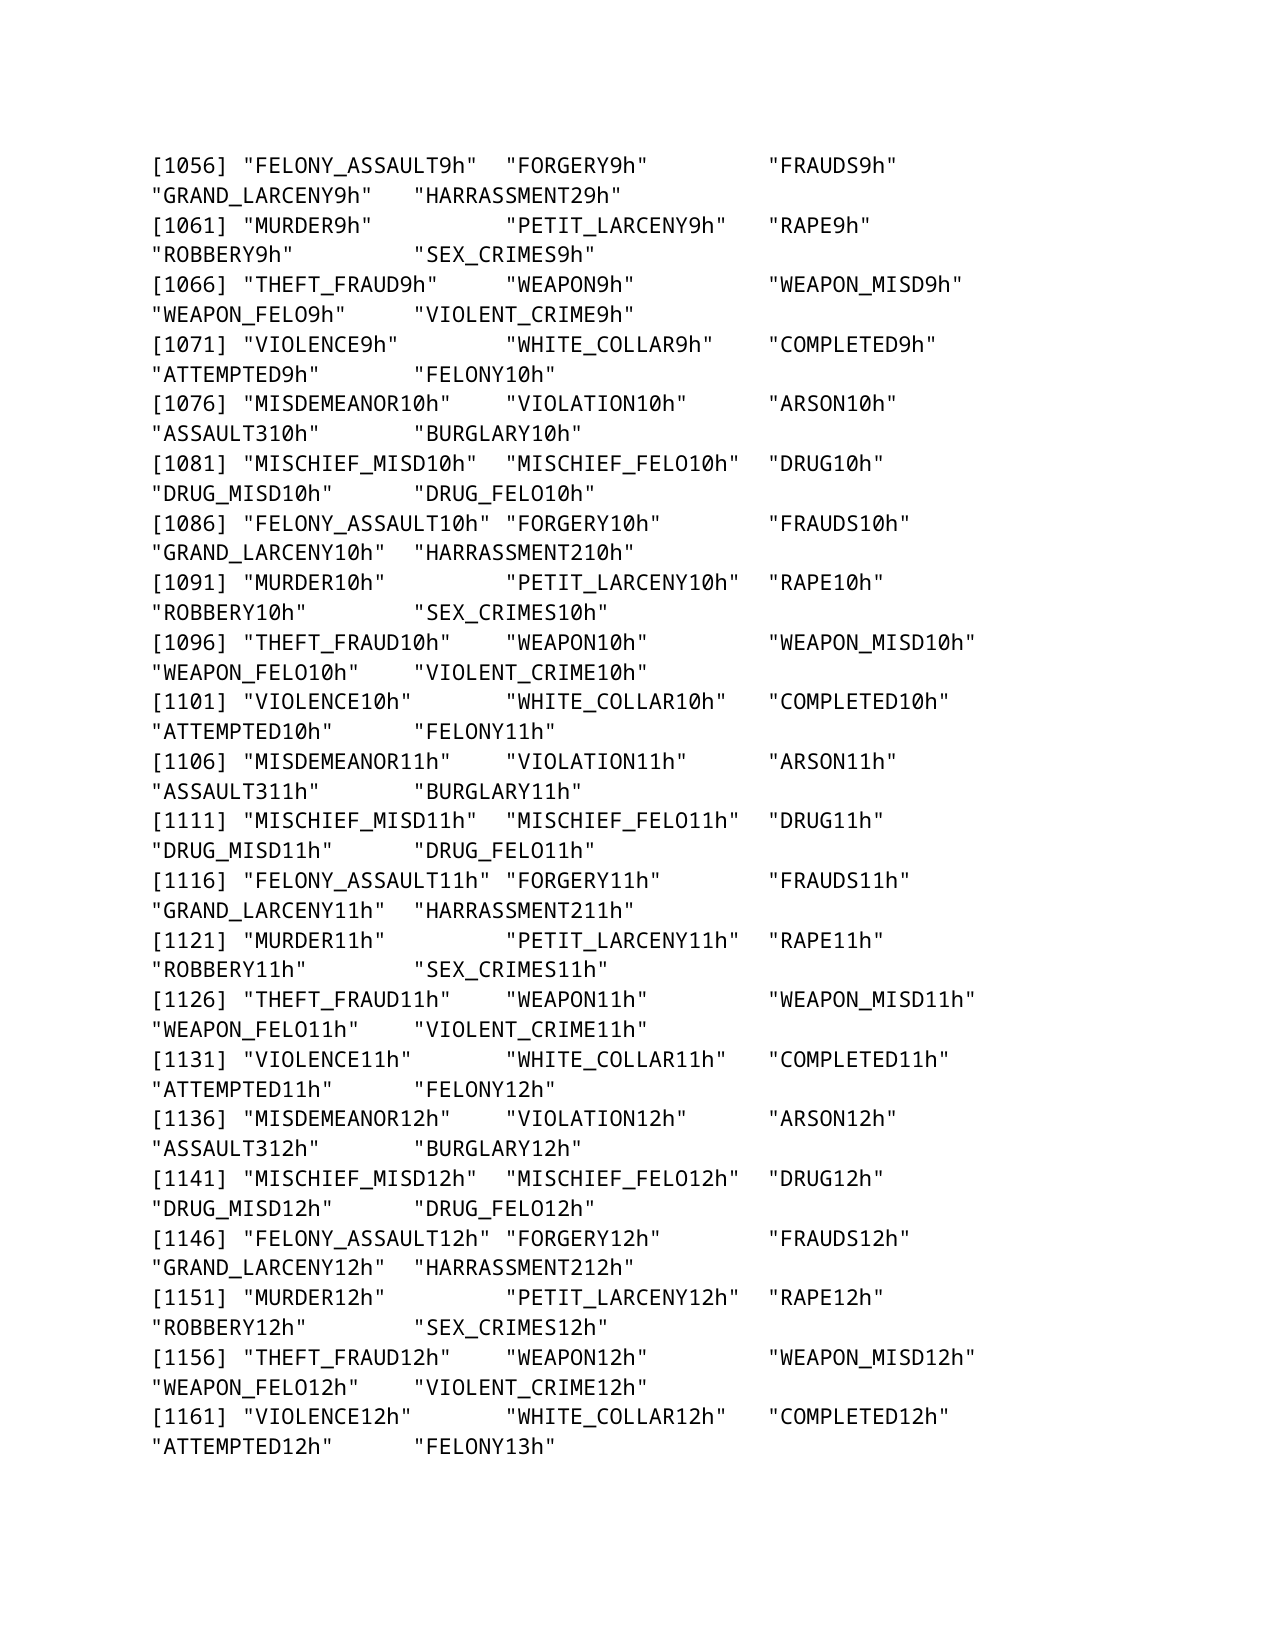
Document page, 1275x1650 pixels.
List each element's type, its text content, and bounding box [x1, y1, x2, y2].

text [1146] "FELONY_ASSAULT12h" "FORGERY12h" "FRAUDS12h" "GRAND_LARCENY12h" "HARRASSMENT212h" [150, 1222, 1125, 1282]
text [1131] "VIOLENCE11h" "WHITE_COLLAR11h" "COMPLETED11h" "ATTEMPTED11h" "FELONY12h" [150, 1044, 1125, 1103]
text [1081] "MISCHIEF_MISD10h" "MISCHIEF_FELO10h" "DRUG10h" "DRUG_MISD10h" "DRUG_FELO10h" [150, 448, 1125, 507]
text [1151] "MURDER12h" "PETIT_LARCENY12h" "RAPE12h" "ROBBERY12h" "SEX_CRIMES12h" [150, 1282, 1125, 1342]
text [1111] "MISCHIEF_MISD11h" "MISCHIEF_FELO11h" "DRUG11h" "DRUG_MISD11h" "DRUG_FELO11h" [150, 805, 1125, 865]
text [1156] "THEFT_FRAUD12h" "WEAPON12h" "WEAPON_MISD12h" "WEAPON_FELO12h" "VIOLENT_CRIME12h" [150, 1342, 1125, 1401]
text [1121] "MURDER11h" "PETIT_LARCENY11h" "RAPE11h" "ROBBERY11h" "SEX_CRIMES11h" [150, 924, 1125, 984]
text [1076] "MISDEMEANOR10h" "VIOLATION10h" "ARSON10h" "ASSAULT310h" "BURGLARY10h" [150, 388, 1125, 448]
text [1106] "MISDEMEANOR11h" "VIOLATION11h" "ARSON11h" "ASSAULT311h" "BURGLARY11h" [150, 746, 1125, 805]
text [1101] "VIOLENCE10h" "WHITE_COLLAR10h" "COMPLETED10h" "ATTEMPTED10h" "FELONY11h" [150, 686, 1125, 746]
text [1066] "THEFT_FRAUD9h" "WEAPON9h" "WEAPON_MISD9h" "WEAPON_FELO9h" "VIOLENT_CRIME9h" [150, 269, 1125, 329]
text [1056] "FELONY_ASSAULT9h" "FORGERY9h" "FRAUDS9h" "GRAND_LARCENY9h" "HARRASSMENT29h" [150, 150, 1125, 209]
text [1096] "THEFT_FRAUD10h" "WEAPON10h" "WEAPON_MISD10h" "WEAPON_FELO10h" "VIOLENT_CRIME10h" [150, 627, 1125, 686]
text [1141] "MISCHIEF_MISD12h" "MISCHIEF_FELO12h" "DRUG12h" "DRUG_MISD12h" "DRUG_FELO12h" [150, 1163, 1125, 1222]
text [1116] "FELONY_ASSAULT11h" "FORGERY11h" "FRAUDS11h" "GRAND_LARCENY11h" "HARRASSMENT211h" [150, 865, 1125, 924]
text [1161] "VIOLENCE12h" "WHITE_COLLAR12h" "COMPLETED12h" "ATTEMPTED12h" "FELONY13h" [150, 1401, 1125, 1461]
text [1061] "MURDER9h" "PETIT_LARCENY9h" "RAPE9h" "ROBBERY9h" "SEX_CRIMES9h" [150, 209, 1125, 269]
text [1091] "MURDER10h" "PETIT_LARCENY10h" "RAPE10h" "ROBBERY10h" "SEX_CRIMES10h" [150, 567, 1125, 627]
text [1136] "MISDEMEANOR12h" "VIOLATION12h" "ARSON12h" "ASSAULT312h" "BURGLARY12h" [150, 1103, 1125, 1163]
text [1071] "VIOLENCE9h" "WHITE_COLLAR9h" "COMPLETED9h" "ATTEMPTED9h" "FELONY10h" [150, 329, 1125, 388]
text [1086] "FELONY_ASSAULT10h" "FORGERY10h" "FRAUDS10h" "GRAND_LARCENY10h" "HARRASSMENT210h" [150, 507, 1125, 567]
text [1126] "THEFT_FRAUD11h" "WEAPON11h" "WEAPON_MISD11h" "WEAPON_FELO11h" "VIOLENT_CRIME11h" [150, 984, 1125, 1044]
